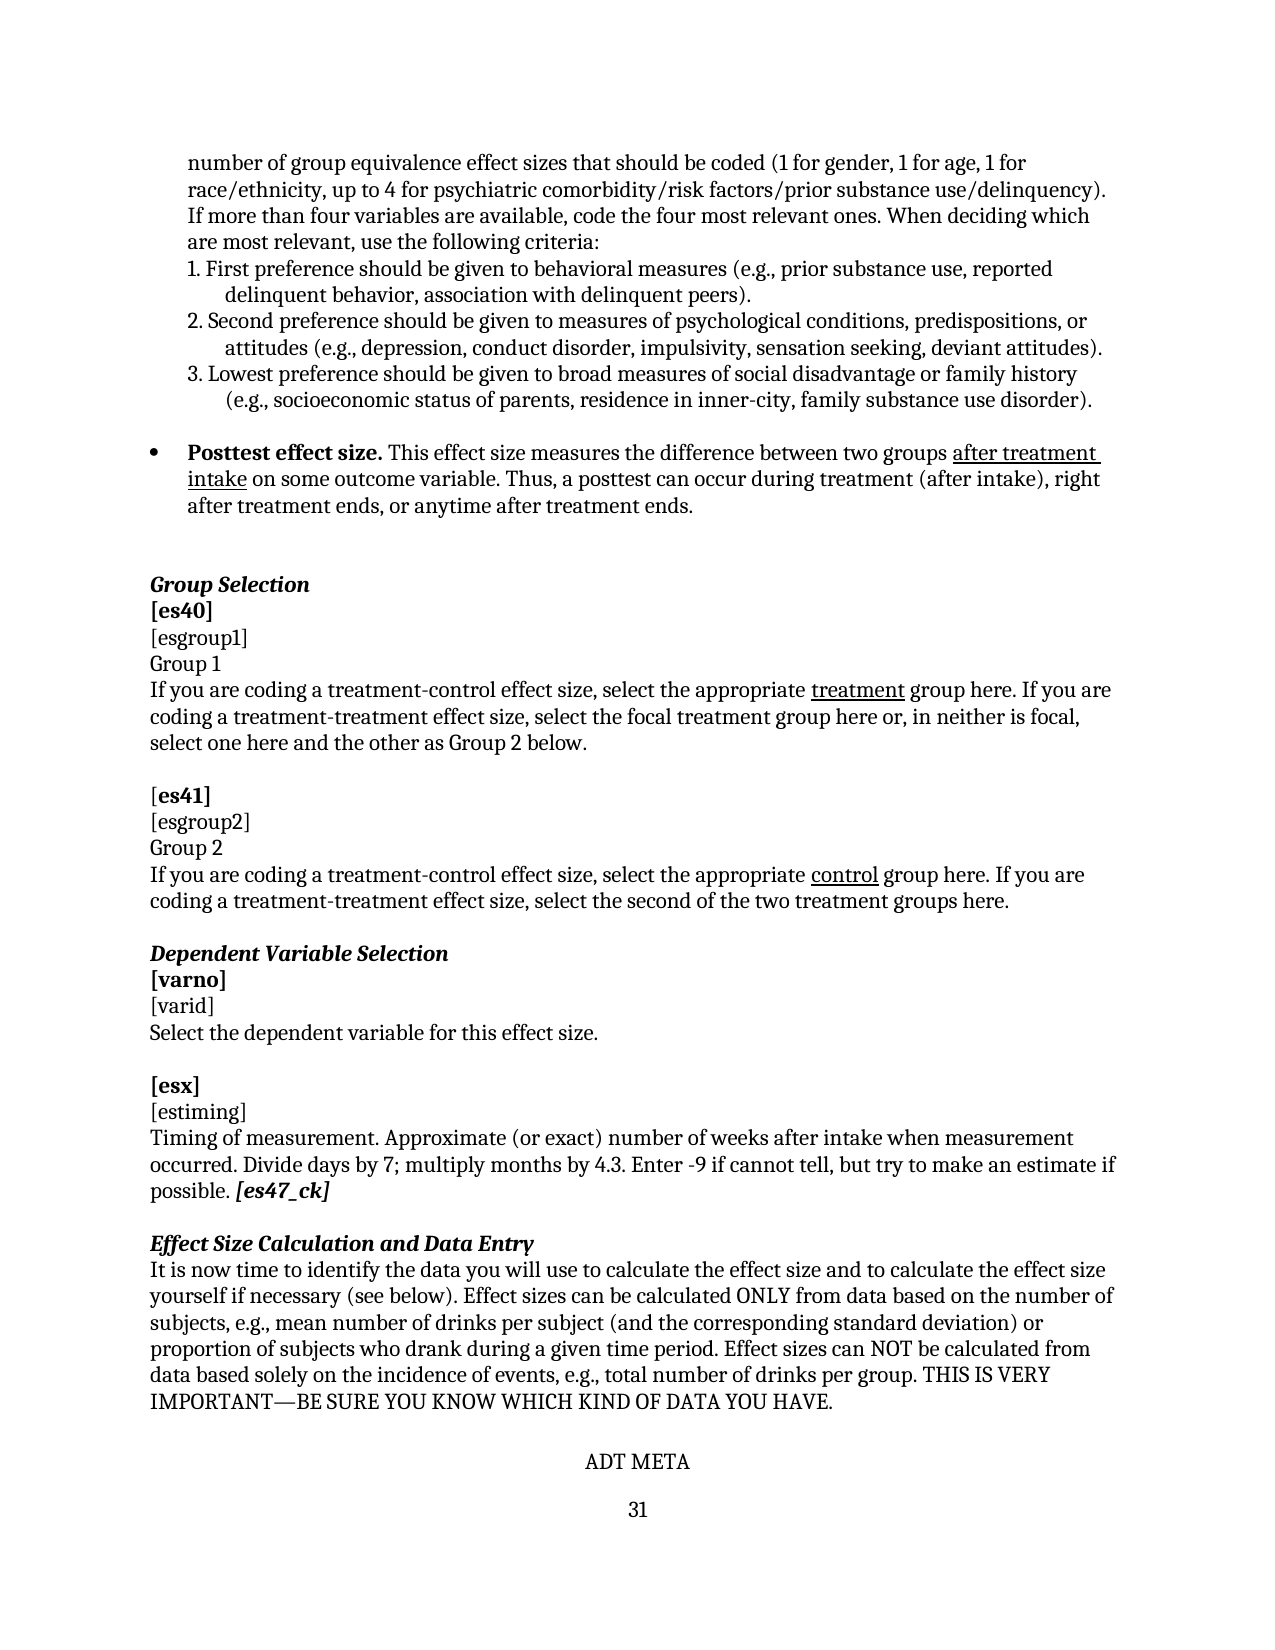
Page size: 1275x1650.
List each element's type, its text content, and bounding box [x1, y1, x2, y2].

text [es41] [150, 782, 1125, 809]
text 1. First preference should be given to behavioral measures (e.g., prior substance use, reported delinquent behavior, association with delinquent peers). [187, 255, 1125, 308]
text It is now time to identify the data you will use to calculate the effect size and to calculate the effect size yourself if necessary (see below). Effect sizes can be calculated ONLY from data based on the number of subjects, e.g., mean number of drinks per subject (and the corresponding standard deviation) or proportion of subjects who drank during a given time period. Effect sizes can NOT be calculated from data based solely on the incidence of events, e.g., total number of drinks per group. THIS IS VERY IMPORTANT—BE SURE YOU KNOW WHICH KIND OF DATA YOU HAVE. [150, 1257, 1125, 1415]
text [esgroup1] [150, 624, 1125, 651]
text Group 2 [150, 835, 1125, 862]
text Group 1 [150, 651, 1125, 677]
text Select the dependent variable for this effect size. [150, 1020, 1125, 1046]
text Timing of measurement. Approximate (or exact) number of weeks after intake when measurement occurred. Divide days by 7; multiply months by 4.3. Enter -9 if cannot tell, but try to make an estimate if possible. [es47_ck] [150, 1125, 1125, 1204]
text [varno] [150, 967, 1125, 993]
text Posttest effect size. This effect size measures the difference between two groups after treatment intake on some outcome variable. Thus, a posttest can occur during treatment (after intake), right after treatment ends, or anytime after treatment ends. [150, 440, 1125, 519]
text Dependent Variable Selection [150, 941, 1125, 967]
text 2. Second preference should be given to measures of psychological conditions, predispositions, or attitudes (e.g., depression, conduct disorder, impulsivity, sensation seeking, deviant attitudes). [187, 308, 1125, 361]
text If you are coding a treatment-control effect size, select the appropriate control group here. If you are coding a treatment-treatment effect size, select the second of the two treatment groups here. [150, 862, 1125, 914]
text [187, 150, 1125, 255]
text [esx] [150, 1072, 1125, 1099]
text [varid] [150, 993, 1125, 1020]
text [esgroup2] [150, 809, 1125, 835]
text [estiming] [150, 1099, 1125, 1125]
text Effect Size Calculation and Data Entry [150, 1231, 1125, 1257]
text [es40] [150, 598, 1125, 624]
text 3. Lowest preference should be given to broad measures of social disadvantage or family history (e.g., socioeconomic status of parents, residence in inner-city, family substance use disorder). [187, 361, 1125, 413]
text If you are coding a treatment-control effect size, select the appropriate treatment group here. If you are coding a treatment-treatment effect size, select the focal treatment group here or, in neither is focal, select one here and the other as Group 2 below. [150, 677, 1125, 756]
text Group Selection [150, 572, 1125, 598]
